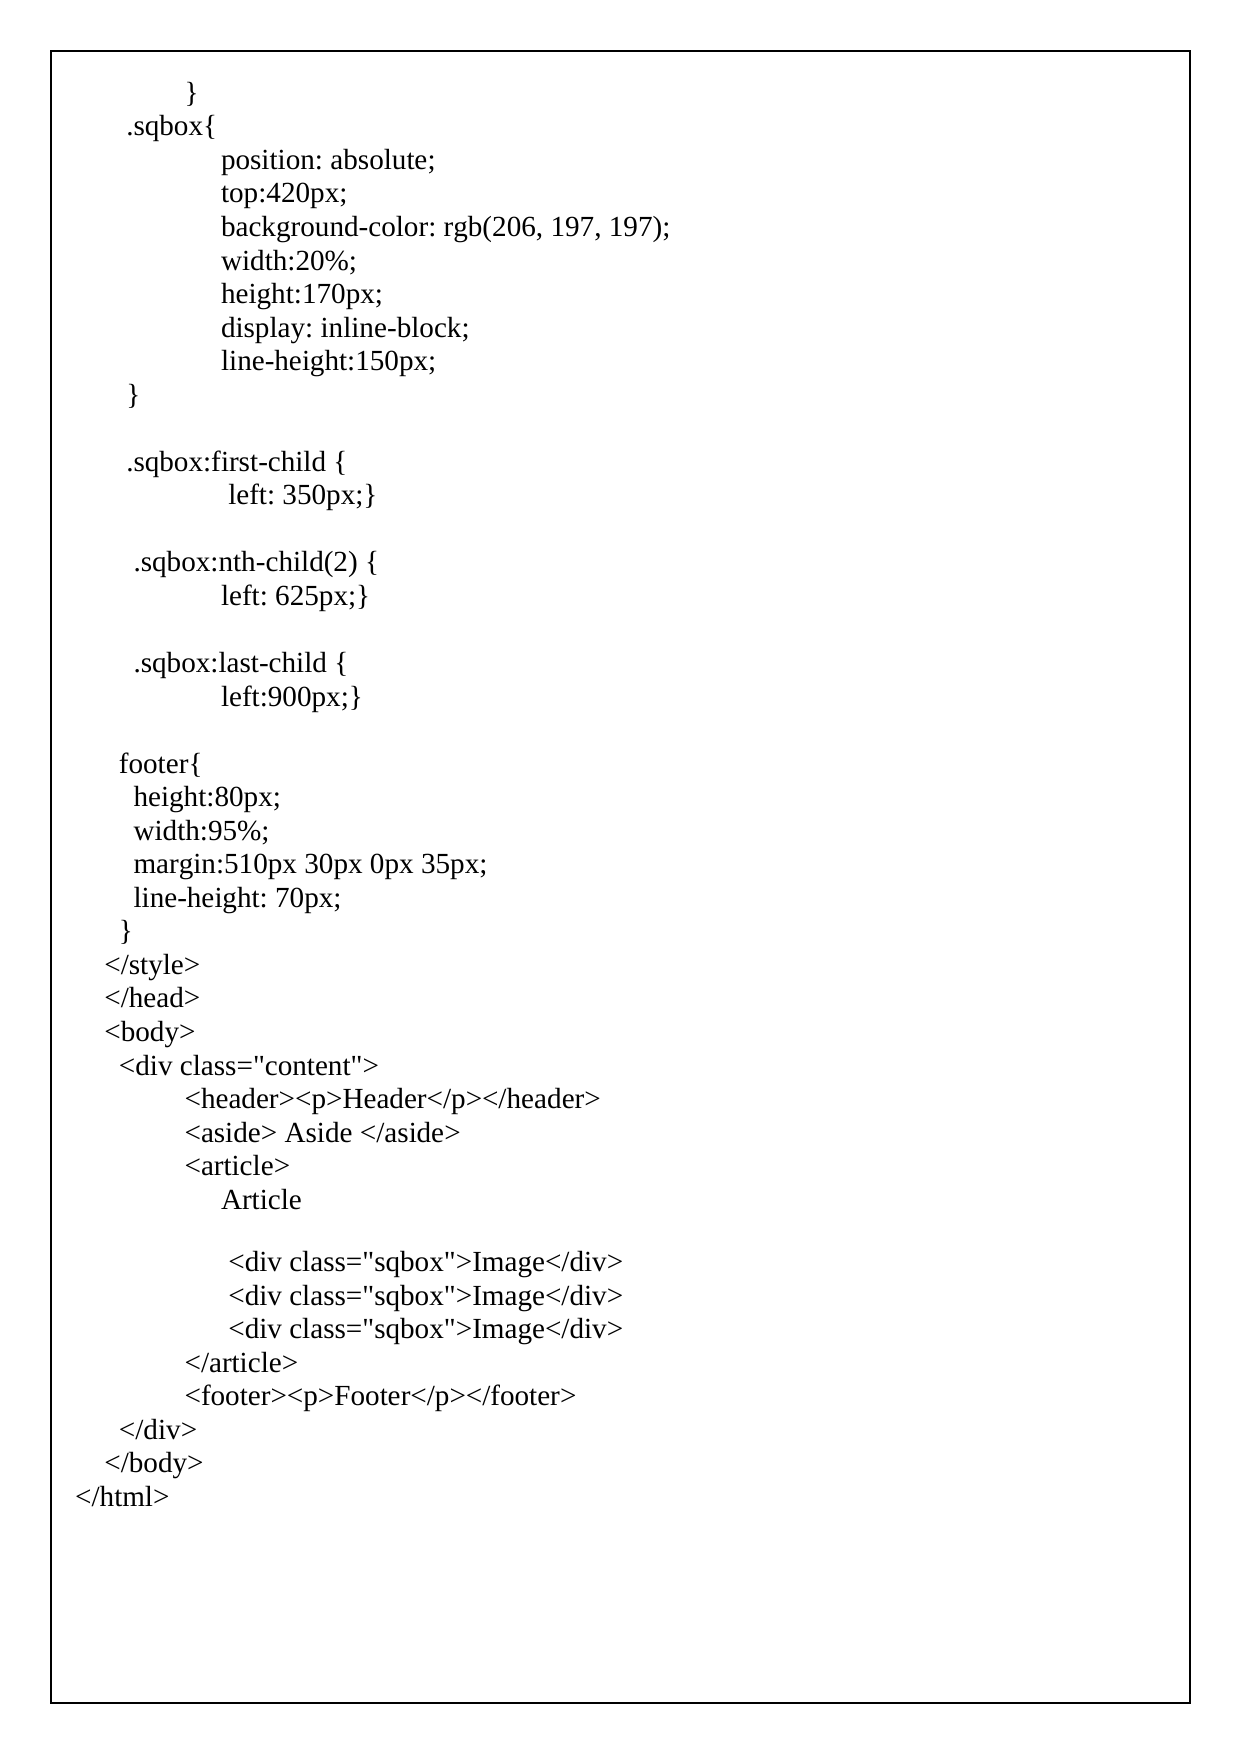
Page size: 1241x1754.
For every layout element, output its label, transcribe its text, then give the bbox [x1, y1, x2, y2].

text position: absolute; [75, 142, 1165, 176]
text <div class="sqbox">Image</div> [75, 1278, 1165, 1311]
text width:95%; [75, 813, 1165, 846]
text </body> [75, 1445, 1165, 1479]
text left: 350px;} [75, 477, 1165, 511]
text <footer><p>Footer</p></footer> [75, 1378, 1165, 1412]
text line-height: 70px; [75, 880, 1165, 913]
text } [75, 377, 1165, 410]
text </style> [75, 947, 1165, 981]
text line-height:150px; [75, 343, 1165, 377]
text </html> [75, 1479, 1165, 1512]
text <header><p>Header</p></header> [75, 1081, 1165, 1115]
text <aside> Aside </aside> [75, 1115, 1165, 1148]
text height:80px; [75, 779, 1165, 813]
text <div class="sqbox">Image</div> [75, 1311, 1165, 1345]
text .sqbox:last-child { [75, 645, 1165, 679]
text <body> [75, 1014, 1165, 1048]
text <div class="content"> [75, 1048, 1165, 1081]
text <div class="sqbox">Image</div> [75, 1244, 1165, 1278]
text } [75, 75, 1165, 108]
text left: 625px;} [75, 578, 1165, 612]
text } [75, 913, 1165, 947]
text display: inline-block; [75, 310, 1165, 343]
text left:900px;} [75, 679, 1165, 712]
text Article [75, 1182, 1165, 1215]
text width:20%; [75, 243, 1165, 276]
text .sqbox{ [75, 108, 1165, 142]
text background-color: rgb(206, 197, 197); [75, 209, 1165, 243]
text footer{ [75, 746, 1165, 779]
text .sqbox:nth-child(2) { [75, 544, 1165, 578]
text <article> [75, 1148, 1165, 1182]
text .sqbox:first-child { [75, 444, 1165, 477]
text height:170px; [75, 276, 1165, 310]
text margin:510px 30px 0px 35px; [75, 846, 1165, 880]
text </article> [75, 1345, 1165, 1378]
text </head> [75, 981, 1165, 1014]
text top:420px; [75, 176, 1165, 209]
text </div> [75, 1412, 1165, 1445]
